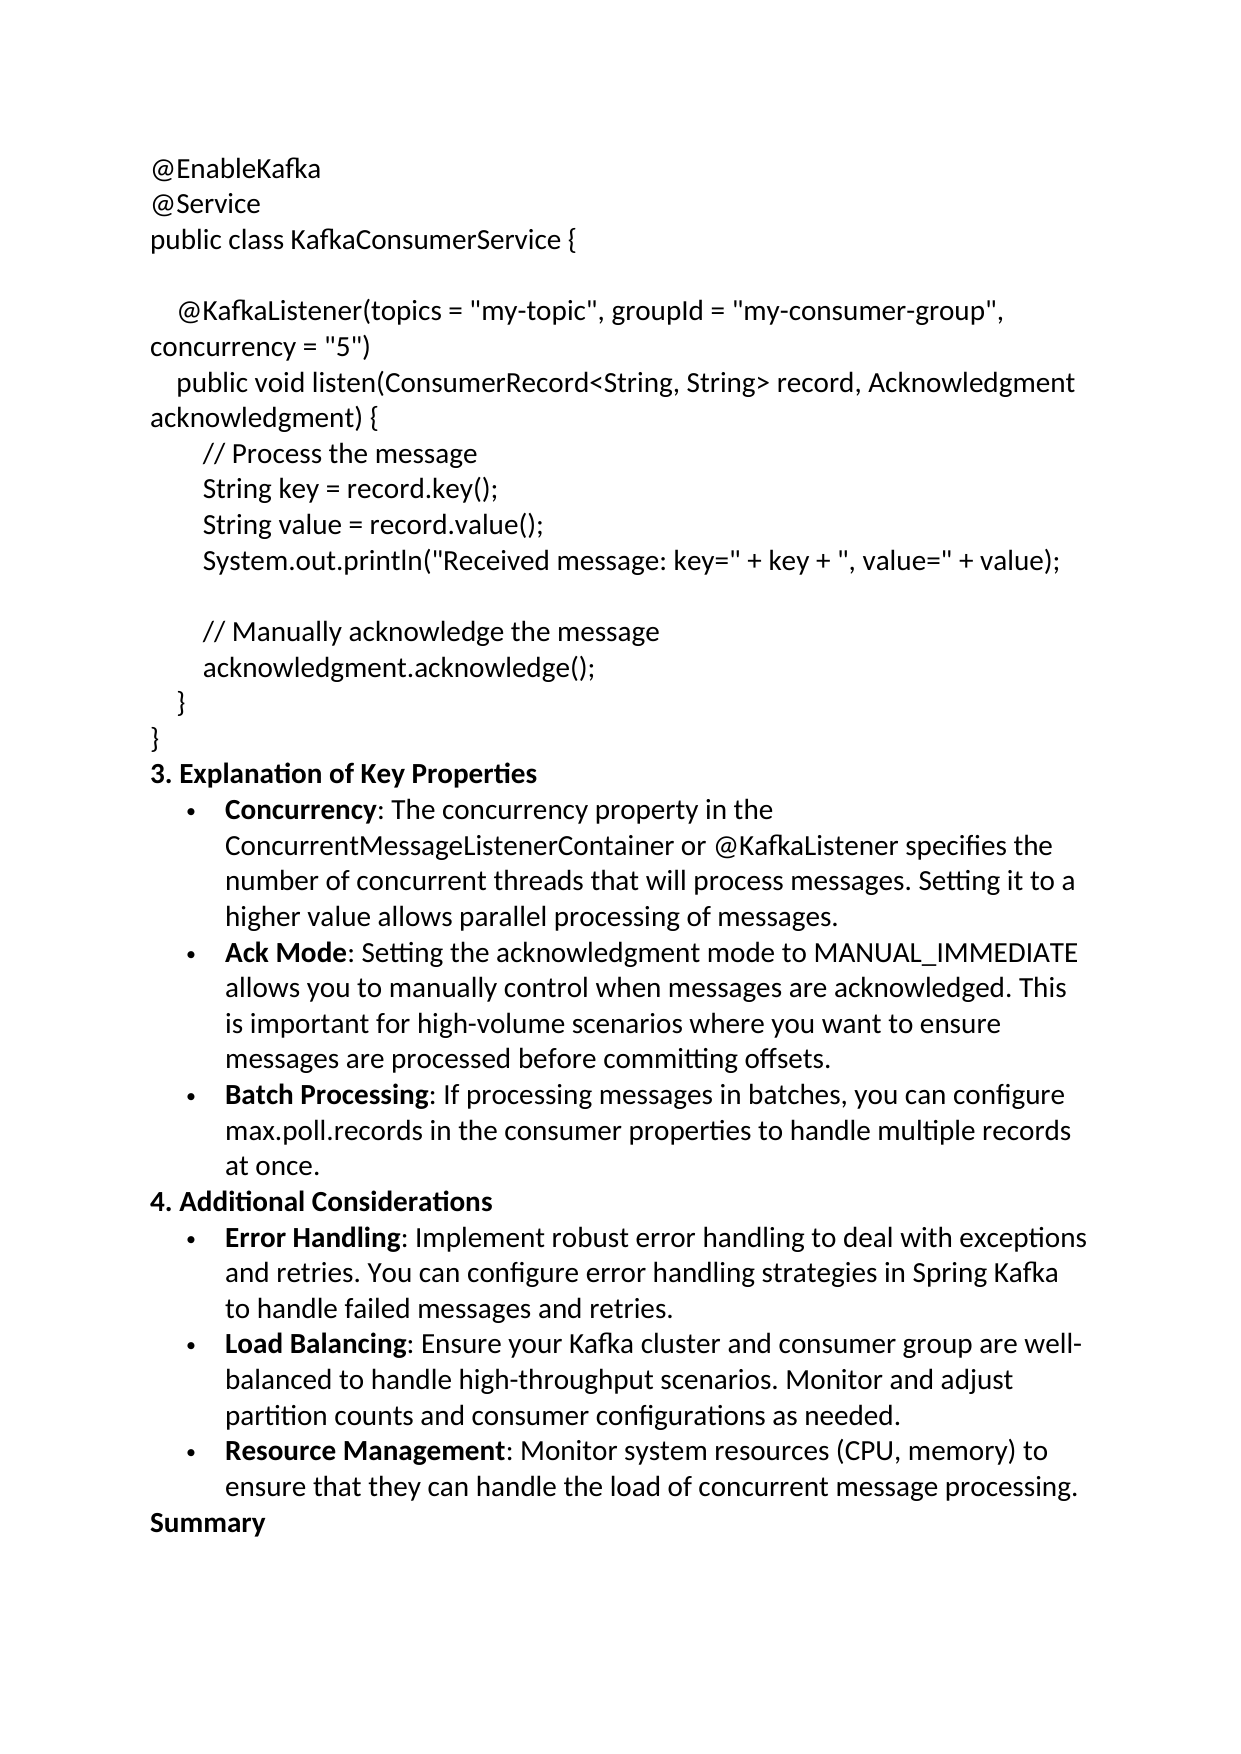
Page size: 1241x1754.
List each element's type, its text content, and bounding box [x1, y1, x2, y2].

text String value = record.value(); [150, 506, 1090, 542]
list Concurrency: The concurrency property in the ConcurrentMessageListenerContainer or @KafkaListener specifies the number of concurrent threads that will process messages. Setting it to a higher value allows parallel processing of messages. [187, 791, 1090, 934]
text @KafkaListener(topics = "my-topic", groupId = "my-consumer-group", concurrency = "5") [150, 292, 1090, 364]
text public void listen(ConsumerRecord<String, String> record, Acknowledgment acknowledgment) { [150, 364, 1090, 435]
list Load Balancing: Ensure your Kafka cluster and consumer group are well-balanced to handle high-throughput scenarios. Monitor and adjust partition counts and consumer configurations as needed. [187, 1326, 1090, 1432]
list Error Handling: Implement robust error handling to deal with exceptions and retries. You can configure error handling strategies in Spring Kafka to handle failed messages and retries. [187, 1219, 1090, 1326]
text } [150, 720, 1090, 756]
text // Process the message [150, 435, 1090, 471]
text System.out.println("Received message: key=" + key + ", value=" + value); [150, 542, 1090, 577]
list Resource Management: Monitor system resources (CPU, memory) to ensure that they can handle the load of concurrent message processing. [187, 1432, 1090, 1504]
text } [150, 684, 1090, 720]
text String key = record.key(); [150, 471, 1090, 506]
text acknowledgment.acknowledge(); [150, 649, 1090, 684]
text 3. Explanation of Key Properties [150, 756, 1090, 791]
text 4. Additional Considerations [150, 1183, 1090, 1219]
list Ack Mode: Setting the acknowledgment mode to MANUAL_IMMEDIATE allows you to manually control when messages are acknowledged. This is important for high-volume scenarios where you want to ensure messages are processed before committing offsets. [187, 934, 1090, 1076]
text // Manually acknowledge the message [150, 613, 1090, 649]
list Batch Processing: If processing messages in batches, you can configure max.poll.records in the consumer properties to handle multiple records at once. [187, 1076, 1090, 1183]
text @Service [150, 186, 1090, 221]
text public class KafkaConsumerService { [150, 221, 1090, 257]
text Summary [150, 1504, 1090, 1539]
text @EnableKafka [150, 150, 1090, 186]
